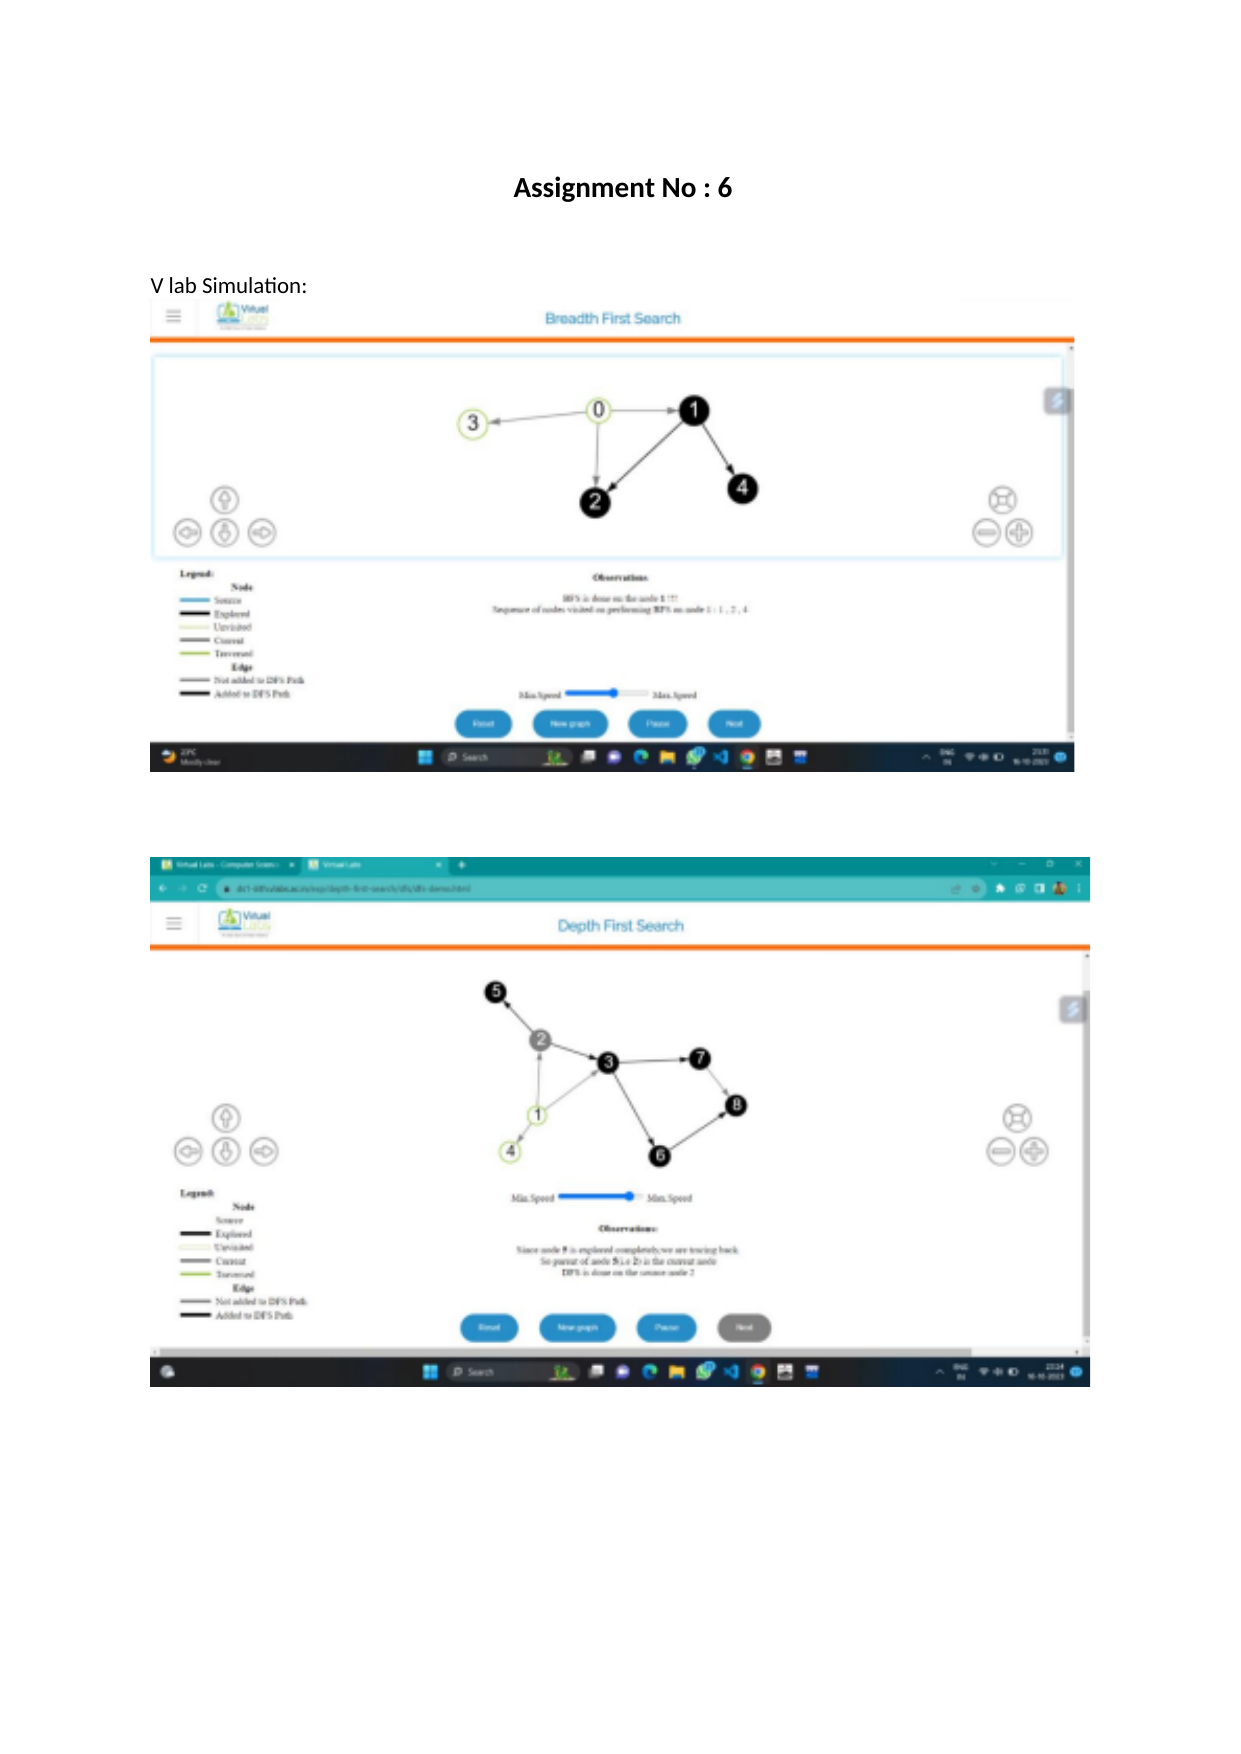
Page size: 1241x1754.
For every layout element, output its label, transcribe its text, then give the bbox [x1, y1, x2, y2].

text V lab Simulation: [150, 272, 1090, 300]
text Assignment No : 6 [150, 169, 1090, 205]
picture [150, 857, 1091, 1387]
picture [150, 299, 1075, 772]
